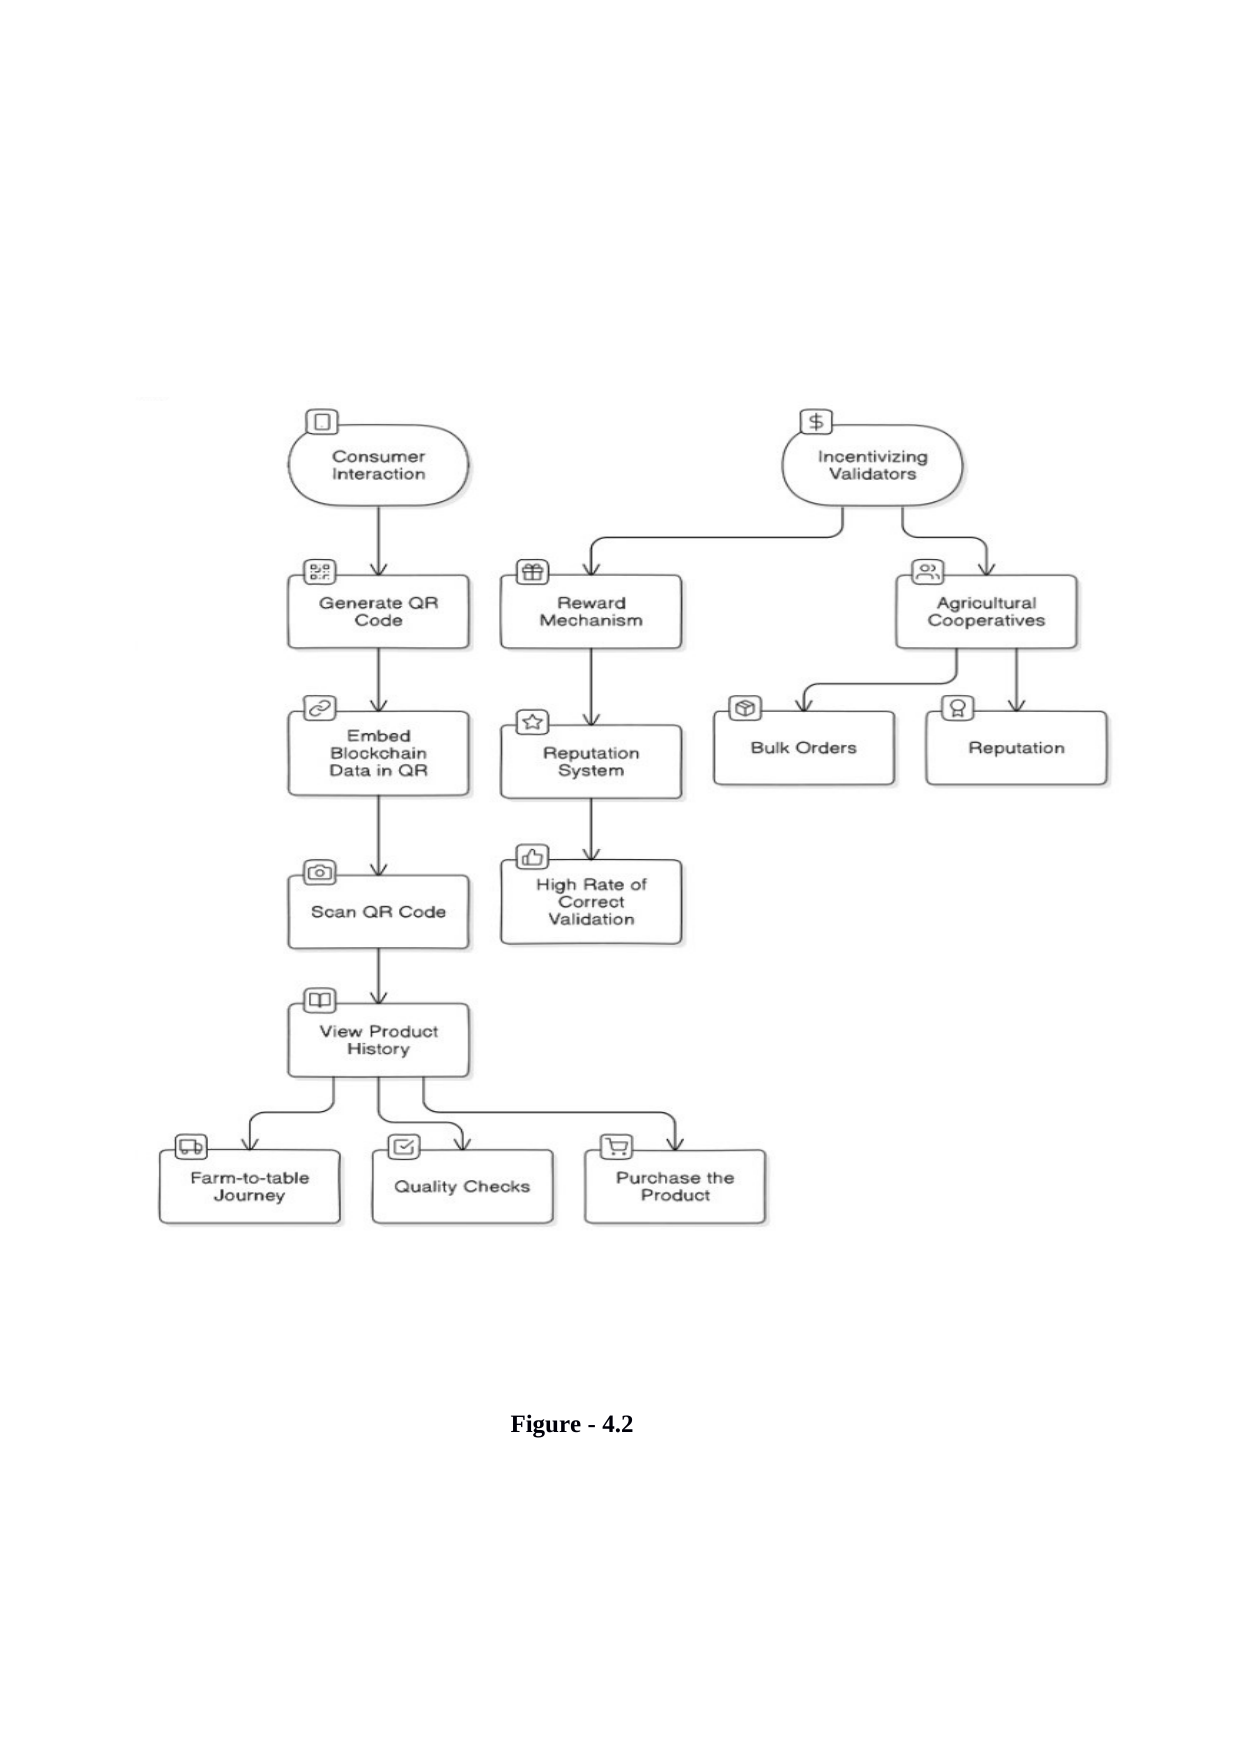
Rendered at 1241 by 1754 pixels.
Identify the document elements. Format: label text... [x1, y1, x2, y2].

text Figure - 4.2 [450, 1409, 1128, 1438]
picture [135, 397, 1143, 1352]
